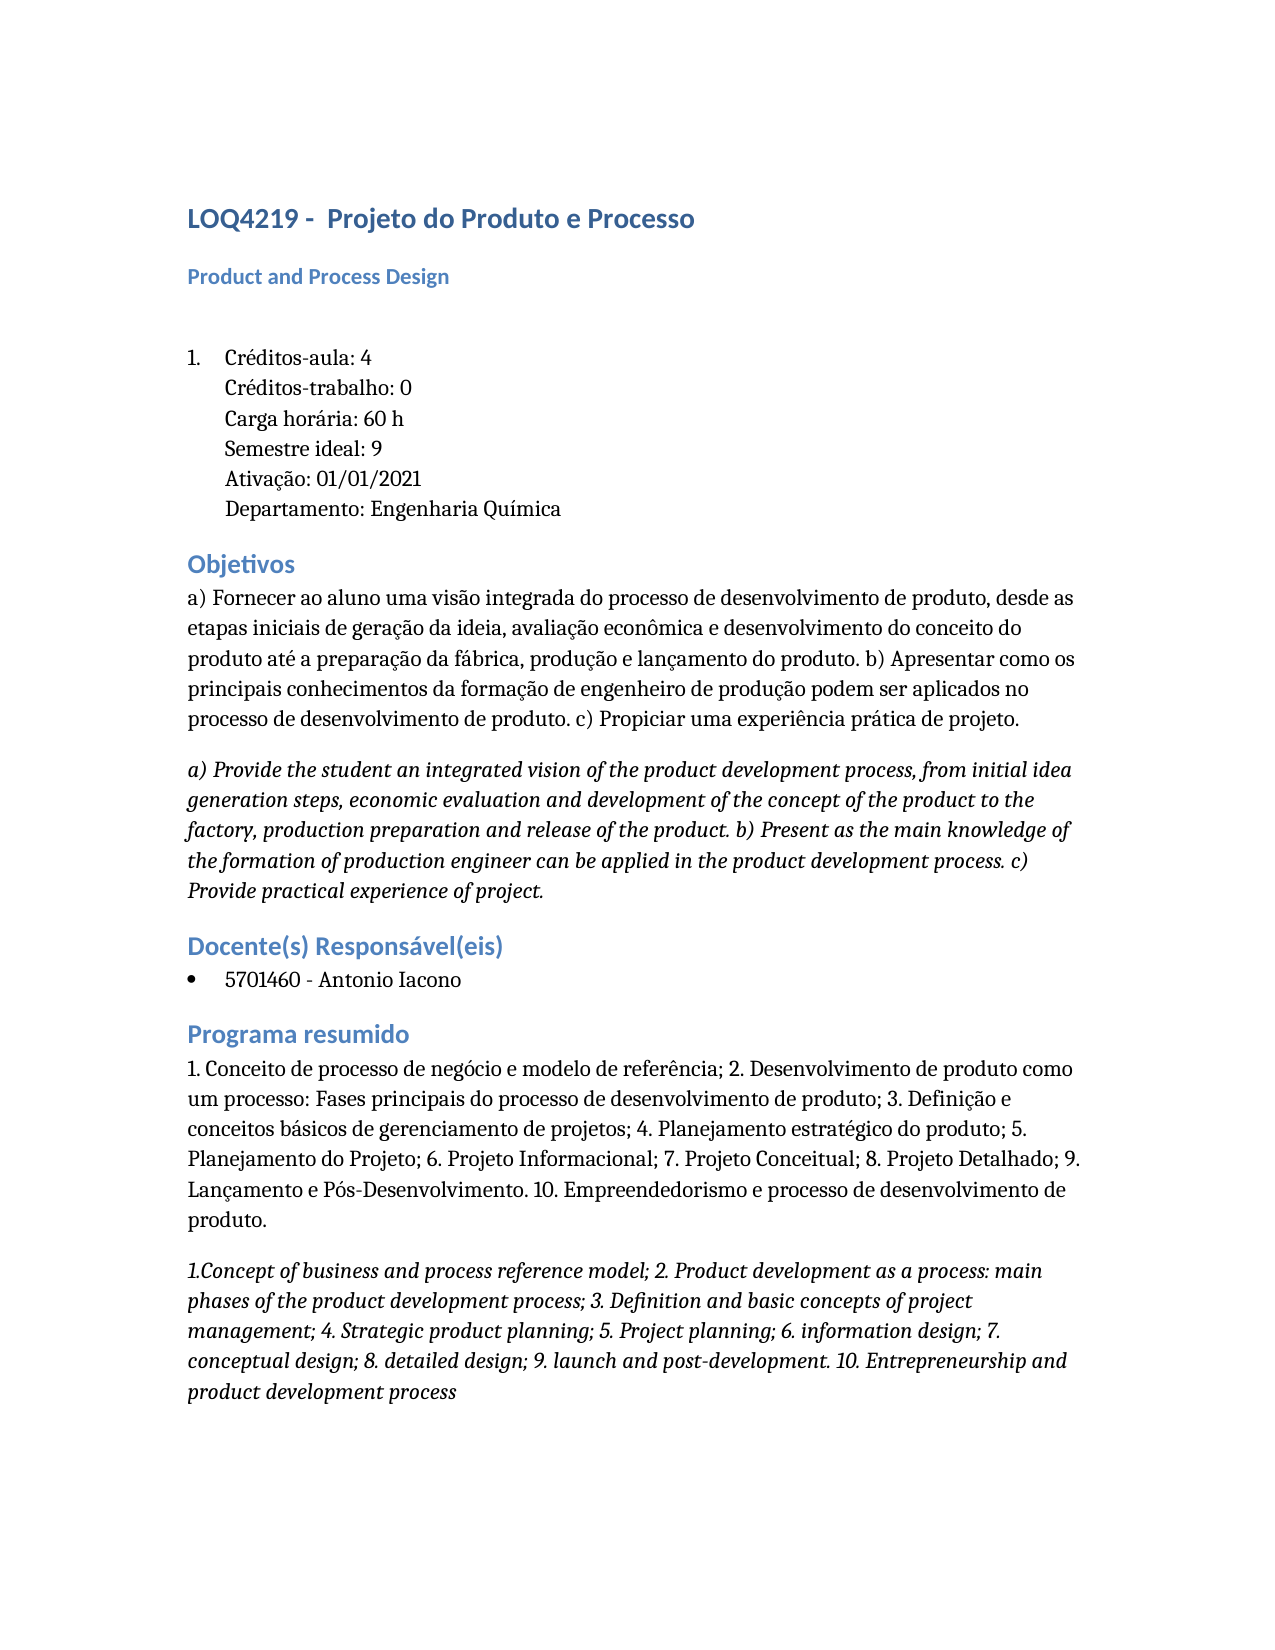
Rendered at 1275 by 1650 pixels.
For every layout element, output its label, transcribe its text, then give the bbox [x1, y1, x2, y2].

subtitle Programa resumido [187, 1018, 1087, 1051]
list Créditos-aula: 4 Créditos-trabalho: 0 Carga horária: 60 h Semestre ideal: 9 Ativação: 01/01/2021 Departamento: Engenharia Química [187, 345, 1087, 522]
text a) Provide the student an integrated vision of the product development process, from initial idea generation steps, economic evaluation and development of the concept of the product to the factory, production preparation and release of the product. b) Present as the main knowledge of the formation of production engineer can be applied in the product development process. c) Provide practical experience of project. [187, 757, 1087, 904]
text a) Fornecer ao aluno uma visão integrada do processo de desenvolvimento de produto, desde as etapas iniciais de geração da ideia, avaliação econômica e desenvolvimento do conceito do produto até a preparação da fábrica, produção e lançamento do produto. b) Apresentar como os principais conhecimentos da formação de engenheiro de produção podem ser aplicados no processo de desenvolvimento de produto. c) Propiciar uma experiência prática de projeto. [187, 585, 1087, 732]
text 1.Concept of business and process reference model; 2. Product development as a process: main phases of the product development process; 3. Definition and basic concepts of project management; 4. Strategic product planning; 5. Project planning; 6. information design; 7. conceptual design; 8. detailed design; 9. launch and post-development. 10. Entrepreneurship and product development process [187, 1258, 1087, 1405]
text 1. Conceito de processo de negócio e modelo de referência; 2. Desenvolvimento de produto como um processo: Fases principais do processo de desenvolvimento de produto; 3. Definição e conceitos básicos de gerenciamento de projetos; 4. Planejamento estratégico do produto; 5. Planejamento do Projeto; 6. Projeto Informacional; 7. Projeto Conceitual; 8. Projeto Detalhado; 9. Lançamento e Pós-Desenvolvimento. 10. Empreendedorismo e processo de desenvolvimento de produto. [187, 1056, 1087, 1233]
list 5701460 - Antonio Iacono [187, 967, 1087, 993]
subtitle Product and Process Design [187, 262, 1087, 290]
subtitle Objetivos [187, 547, 1087, 580]
subtitle LOQ4219 - Projeto do Produto e Processo [187, 200, 1087, 236]
subtitle Docente(s) Responsável(eis) [187, 929, 1087, 962]
